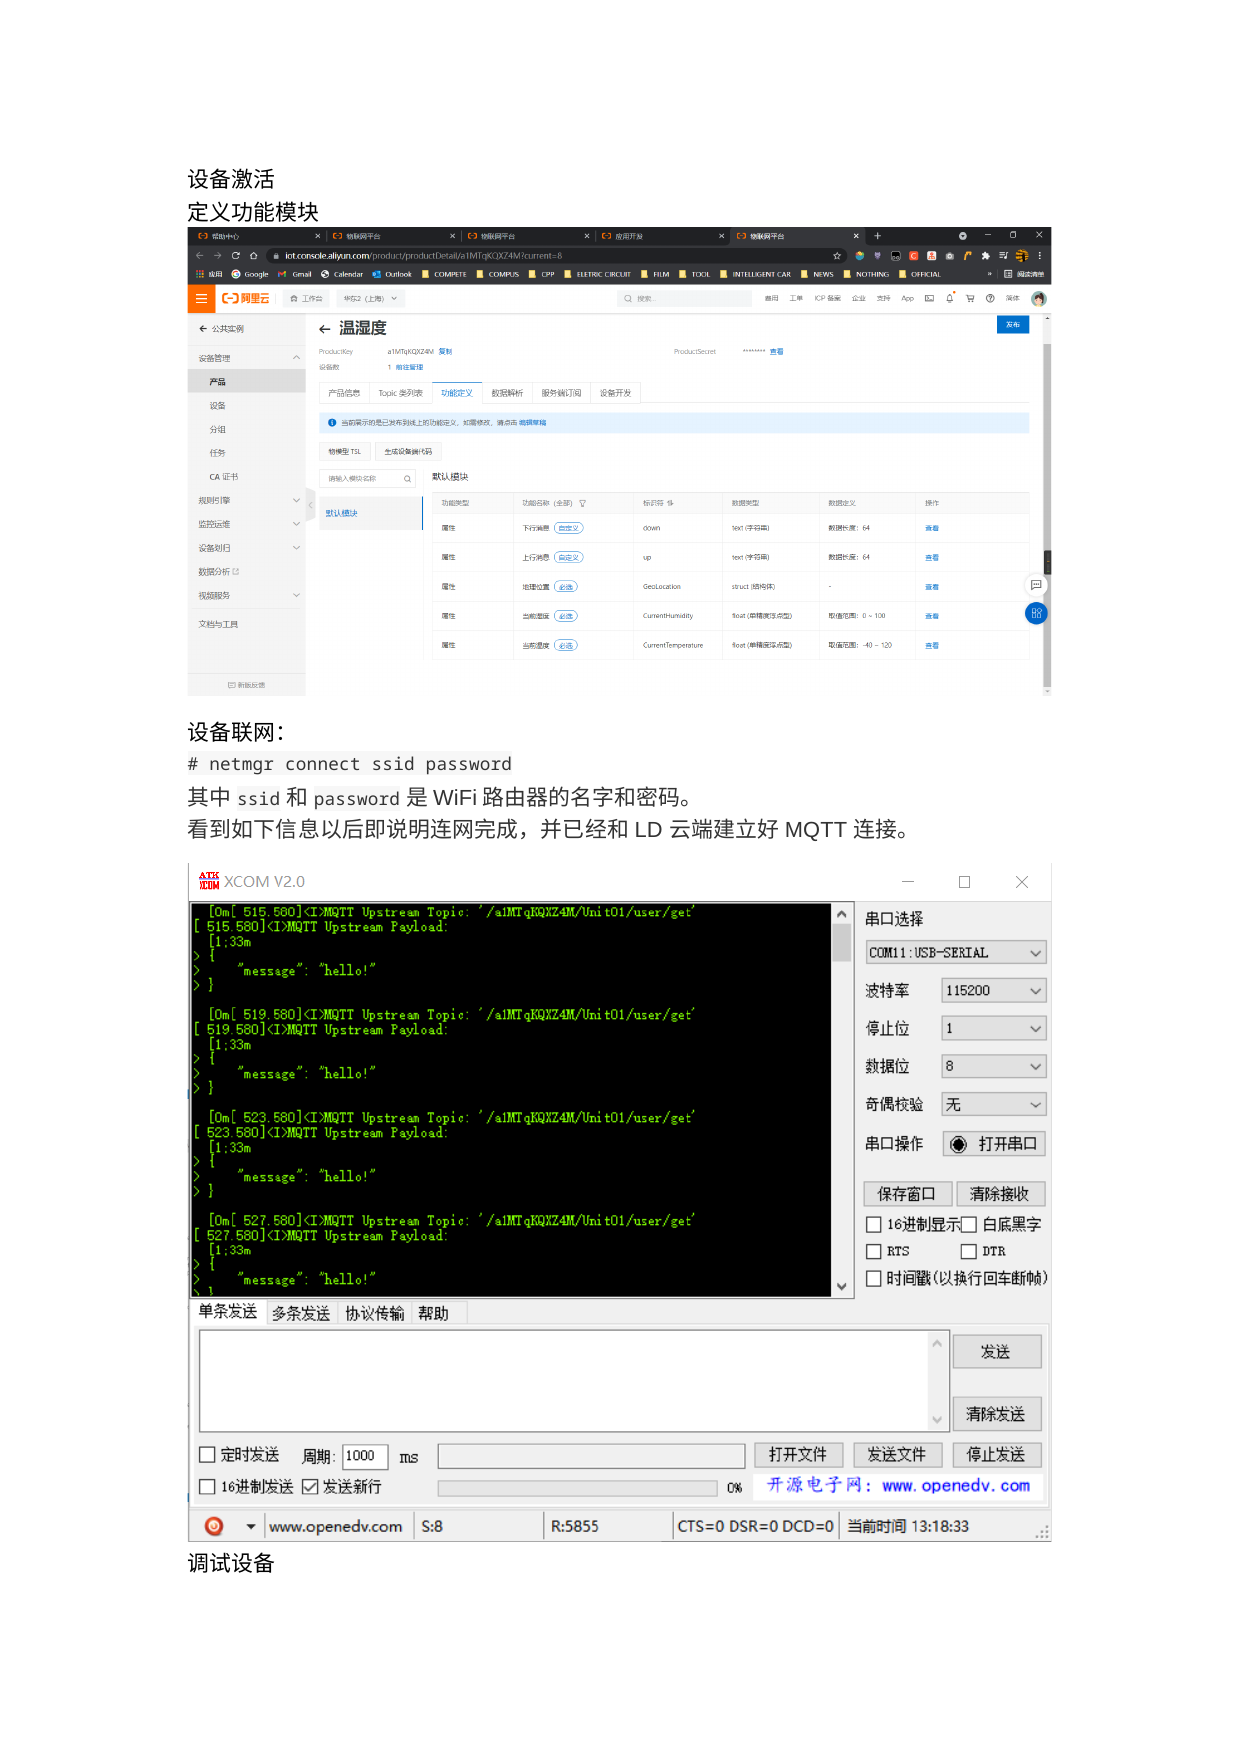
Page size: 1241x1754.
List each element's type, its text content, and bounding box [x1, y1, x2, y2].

text # netmgr connect ssid password [187, 747, 1053, 779]
text 定义功能模块 [187, 194, 1053, 227]
text 设备激活 [187, 162, 1053, 194]
text 设备联网： [187, 714, 1053, 747]
picture [187, 227, 1052, 696]
text 调试设备 [187, 1546, 1053, 1578]
text 其中 ssid 和 password 是WiFi路由器的名字和密码。 看到如下信息以后即说明连网完成，并已经和 LD 云端建立好 MQTT 连接。 [187, 779, 1053, 844]
picture [187, 863, 1052, 1542]
